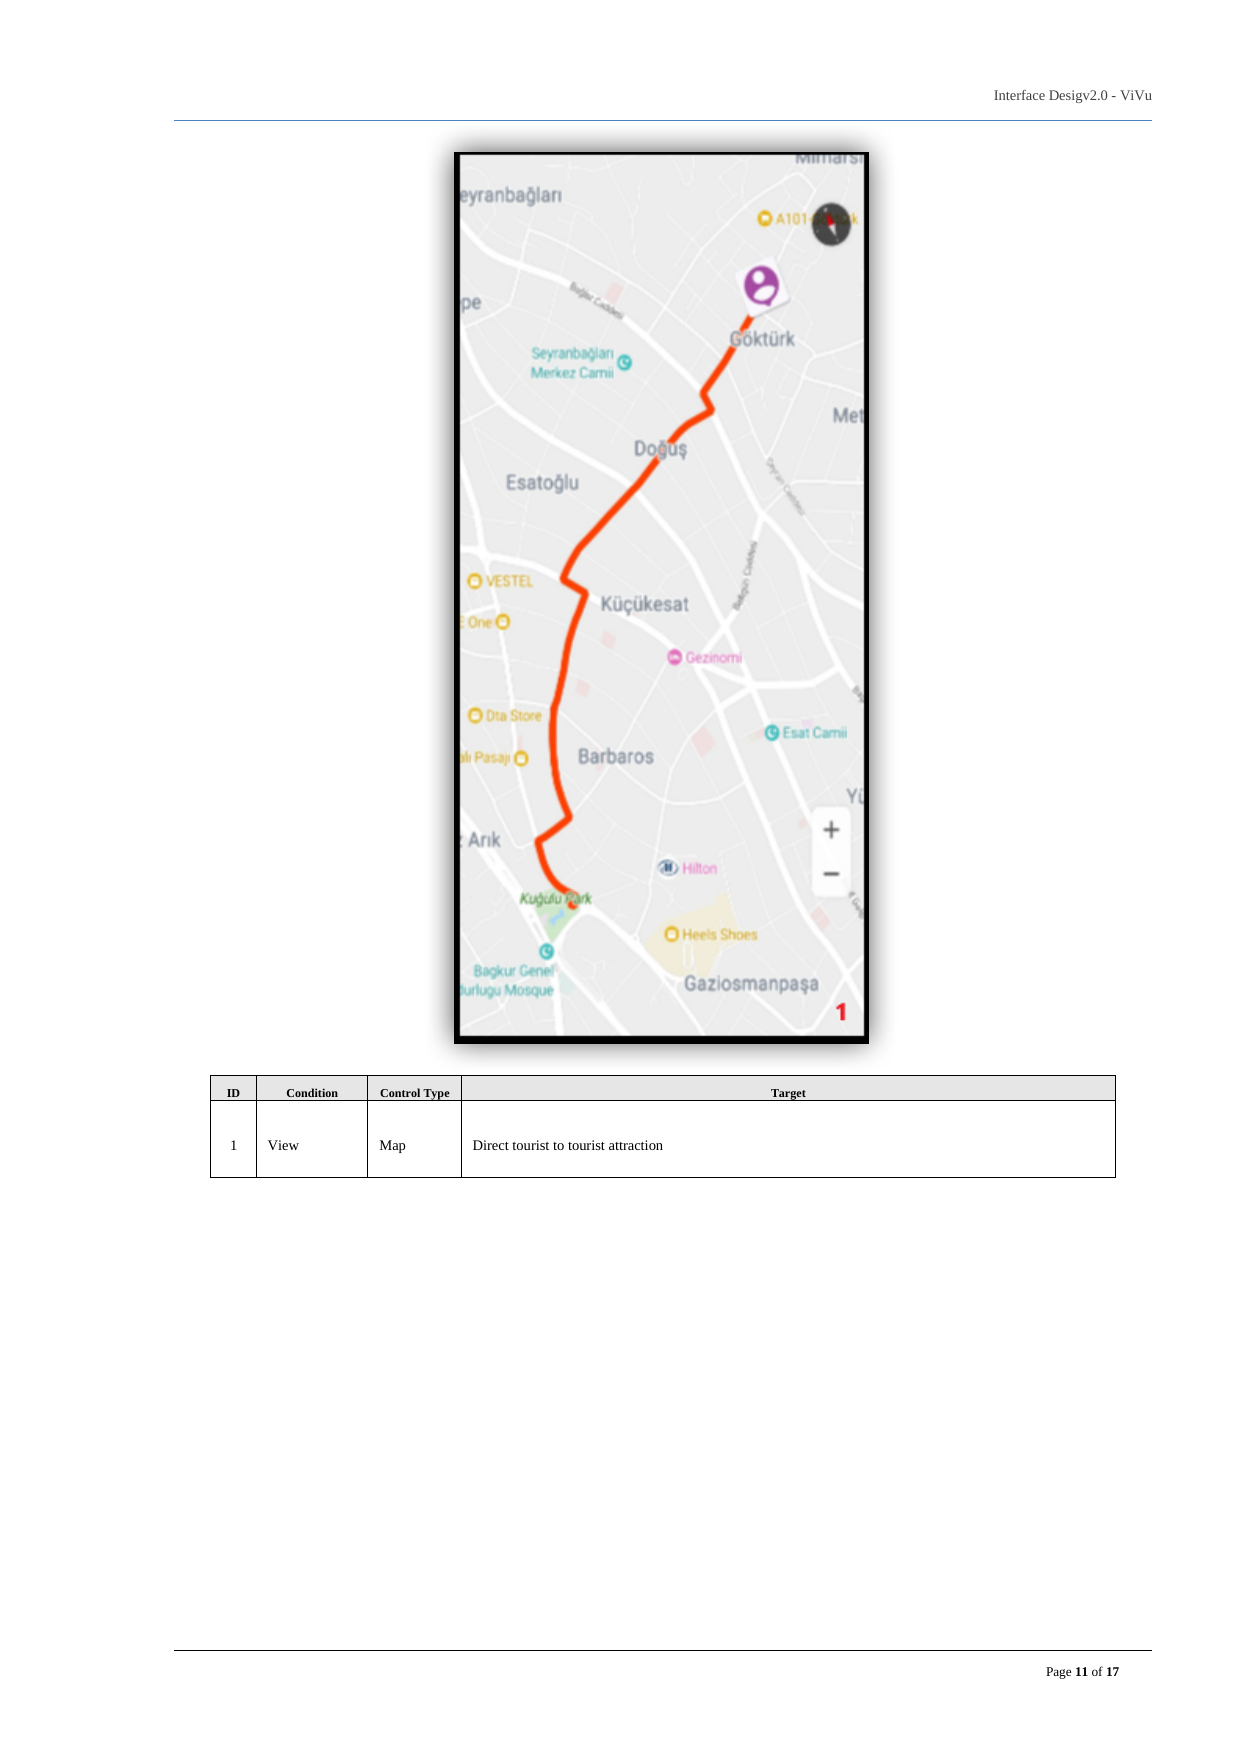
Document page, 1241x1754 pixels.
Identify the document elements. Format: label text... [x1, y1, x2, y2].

table_cell View [257, 1101, 367, 1177]
table_header Target [462, 1076, 1115, 1100]
table_cell 1 [211, 1101, 256, 1177]
table_header Condition [257, 1076, 367, 1100]
table_cell Direct tourist to tourist attraction [462, 1101, 1115, 1177]
table_header ID [211, 1076, 256, 1100]
picture [454, 152, 869, 1044]
table_header Control Type [368, 1076, 461, 1100]
table_cell Map [368, 1101, 461, 1177]
